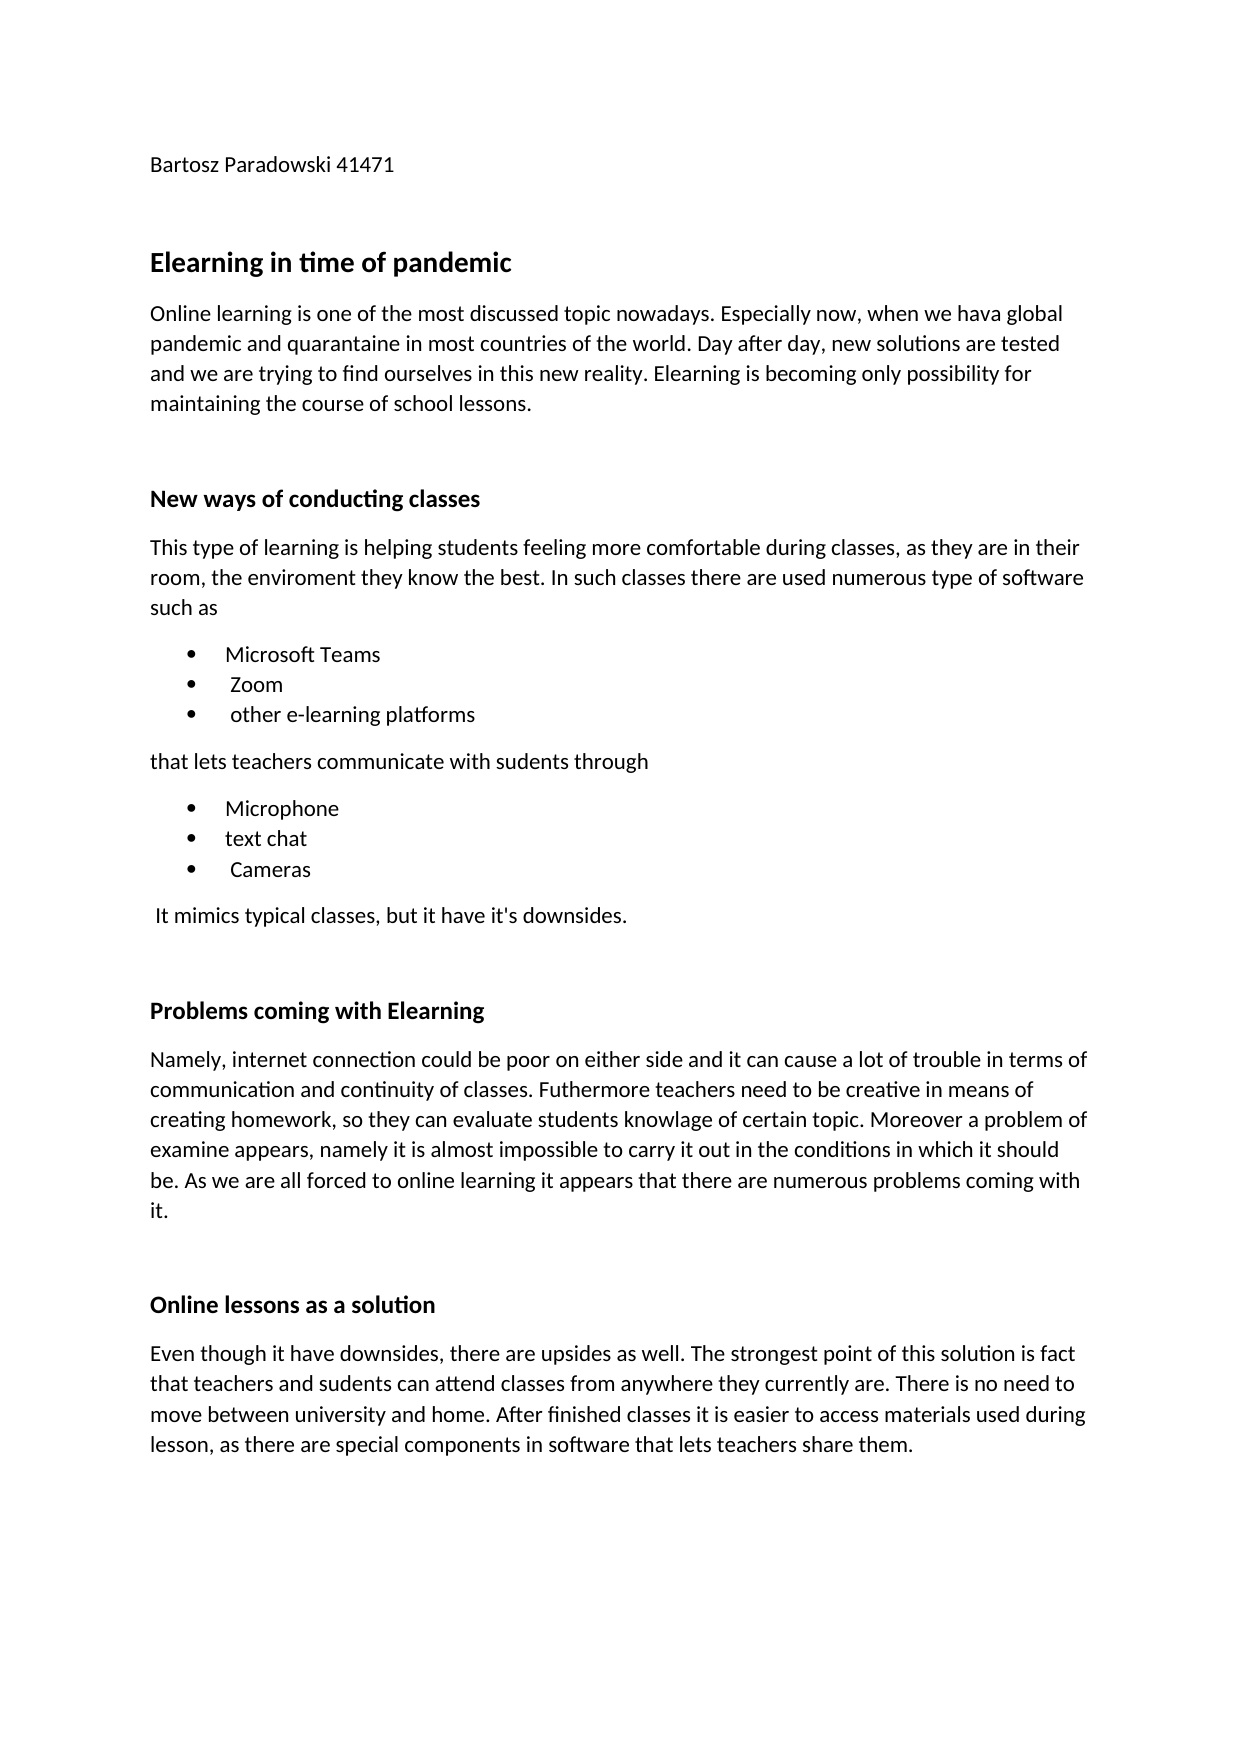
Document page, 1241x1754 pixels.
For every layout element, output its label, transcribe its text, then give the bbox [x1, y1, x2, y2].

list Microphone [187, 794, 1090, 822]
text It mimics typical classes, but it have it's downsides. [150, 902, 1090, 929]
list Microsoft Teams [187, 640, 1090, 668]
text New ways of conducting classes [150, 483, 1090, 514]
list text chat [187, 824, 1090, 852]
text that lets teachers communicate with sudents through [150, 747, 1090, 775]
text Even though it have downsides, there are upsides as well. The strongest point of this solution is fact that teachers and sudents can attend classes from anywhere they currently are. There is no need to move between university and home. After finished classes it is easier to access materials used during lesson, as there are special components in software that lets teachers share them. [150, 1339, 1090, 1458]
list other e-learning platforms [187, 701, 1090, 728]
text Bartosz Paradowski 41471 [150, 150, 1090, 178]
text Elearning in time of pandemic [150, 244, 1090, 279]
text Online learning is one of the most discussed topic nowadays. Especially now, when we hava global pandemic and quarantaine in most countries of the world. Day after day, new solutions are tested and we are trying to find ourselves in this new reality. Elearning is becoming only possibility for maintaining the course of school lessons. [150, 299, 1090, 417]
text Problems coming with Elearning [150, 995, 1090, 1026]
text This type of learning is helping students feeling more comfortable during classes, as they are in their room, the enviroment they know the best. In such classes there are used numerous type of software such as [150, 533, 1090, 621]
list Zoom [187, 670, 1090, 698]
text Online lessons as a solution [150, 1290, 1090, 1320]
text Namely, internet connection could be poor on either side and it can cause a lot of trouble in terms of communication and continuity of classes. Futhermore teachers need to be creative in means of creating homework, so they can evaluate students knowlage of certain topic. Moreover a problem of examine appears, namely it is almost impossible to carry it out in the conditions in which it should be. As we are all forced to online learning it appears that there are numerous problems coming with it. [150, 1045, 1090, 1224]
list Cameras [187, 855, 1090, 883]
